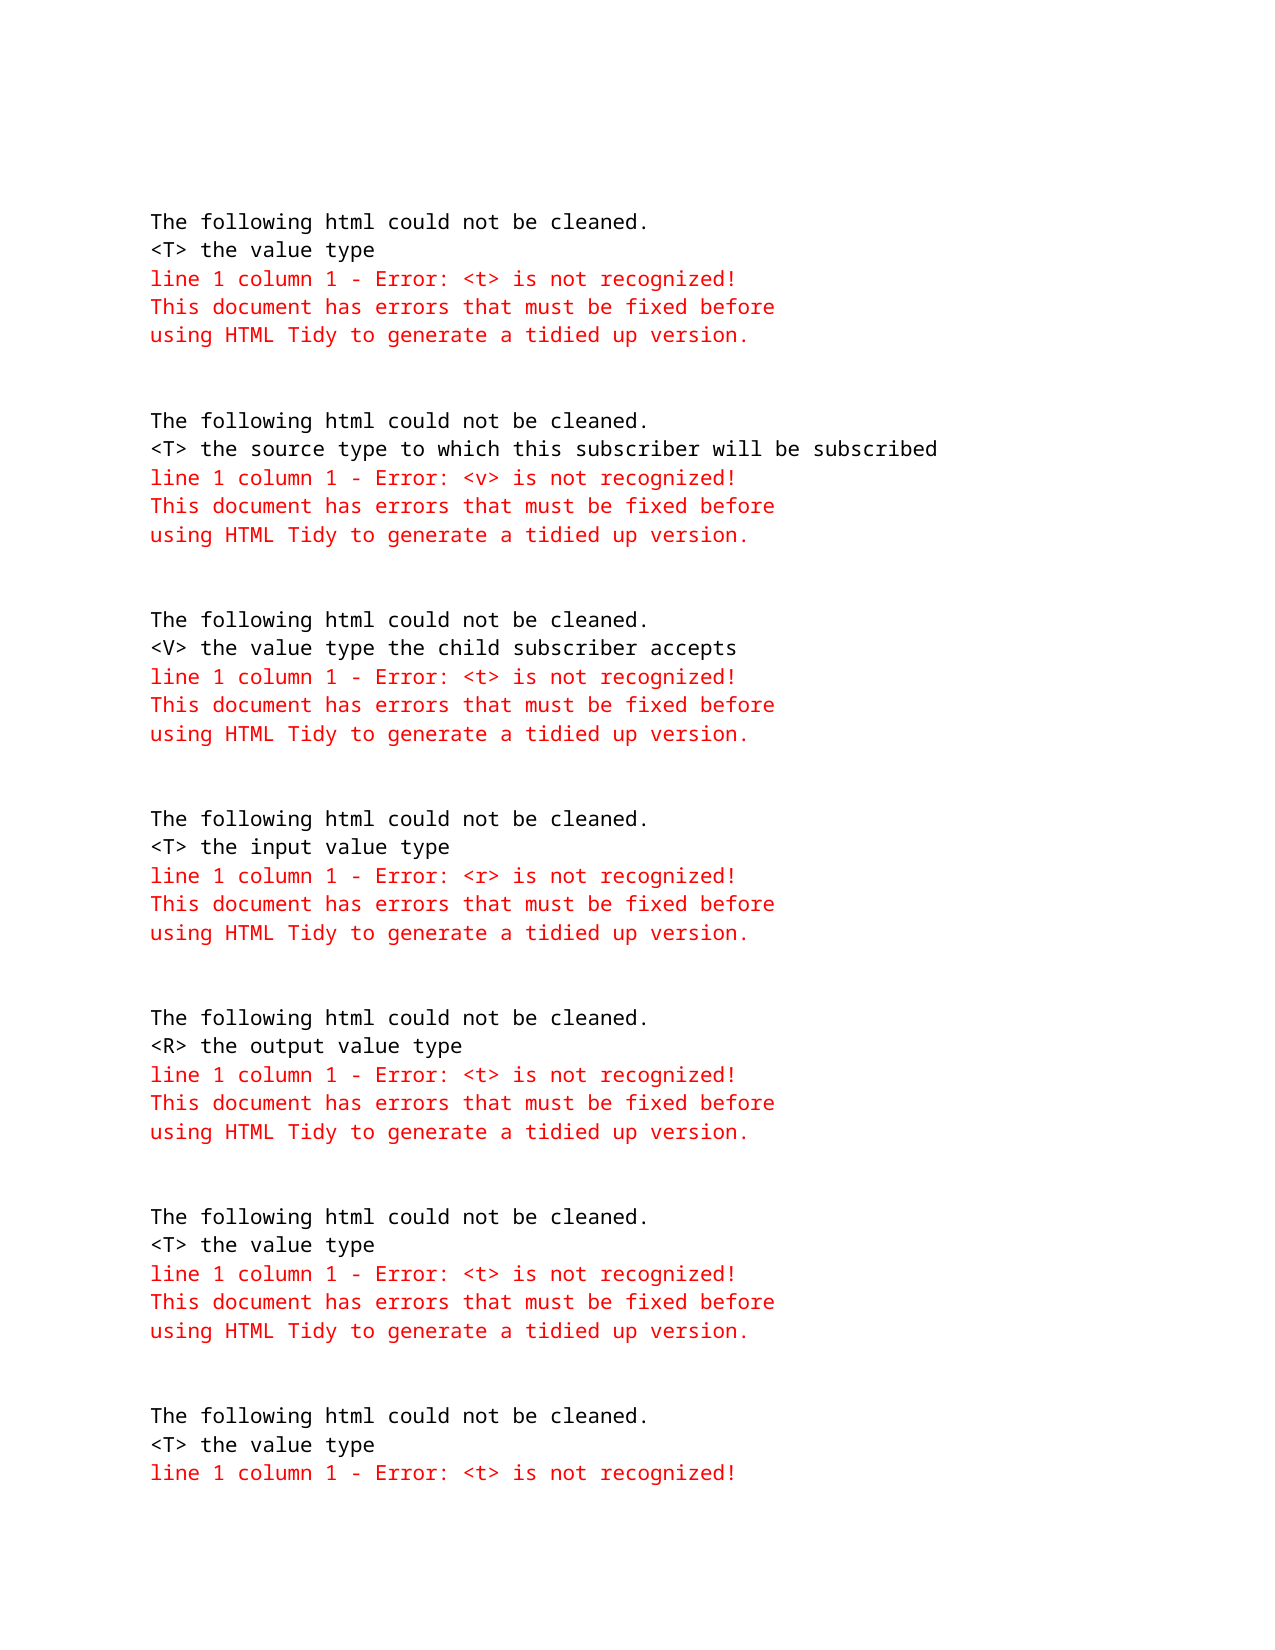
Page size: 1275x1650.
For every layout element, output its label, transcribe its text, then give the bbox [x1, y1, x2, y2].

text <V> the value type the child subscriber accepts [150, 633, 1125, 662]
text <T> the value type [150, 235, 1125, 264]
text The following html could not be cleaned. [150, 804, 1125, 832]
text line 1 column 1 - Error: <v> is not recognized! [150, 463, 1125, 491]
text The following html could not be cleaned. [150, 207, 1125, 235]
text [150, 264, 1125, 292]
text line 1 column 1 - Error: <r> is not recognized! [150, 861, 1125, 889]
text using HTML Tidy to generate a tidied up version. [150, 321, 1125, 349]
text The following html could not be cleaned. [150, 605, 1125, 633]
text The following html could not be cleaned. [150, 1003, 1125, 1032]
text This document has errors that must be fixed before [150, 690, 1125, 719]
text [150, 1401, 1125, 1430]
text <T> the value type [150, 1231, 1125, 1259]
text This document has errors that must be fixed before [150, 1088, 1125, 1117]
text The following html could not be cleaned. [150, 1202, 1125, 1231]
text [150, 1316, 1125, 1344]
text <T> the source type to which this subscriber will be subscribed [150, 434, 1125, 463]
text <T> the value type [150, 1430, 1125, 1458]
text line 1 column 1 - Error: <t> is not recognized! [150, 662, 1125, 690]
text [150, 292, 1125, 321]
text This document has errors that must be fixed before [150, 889, 1125, 918]
text <T> the input value type [150, 832, 1125, 861]
text line 1 column 1 - Error: <t> is not recognized! [150, 1060, 1125, 1088]
text line 1 column 1 - Error: <t> is not recognized! [150, 1458, 1125, 1487]
text using HTML Tidy to generate a tidied up version. [150, 719, 1125, 747]
text <R> the output value type [150, 1032, 1125, 1060]
text using HTML Tidy to generate a tidied up version. [150, 520, 1125, 548]
text line 1 column 1 - Error: <t> is not recognized! [150, 1259, 1125, 1287]
text using HTML Tidy to generate a tidied up version. [150, 918, 1125, 946]
text This document has errors that must be fixed before [150, 1287, 1125, 1316]
text using HTML Tidy to generate a tidied up version. [150, 1117, 1125, 1145]
text The following html could not be cleaned. [150, 406, 1125, 434]
text This document has errors that must be fixed before [150, 491, 1125, 520]
